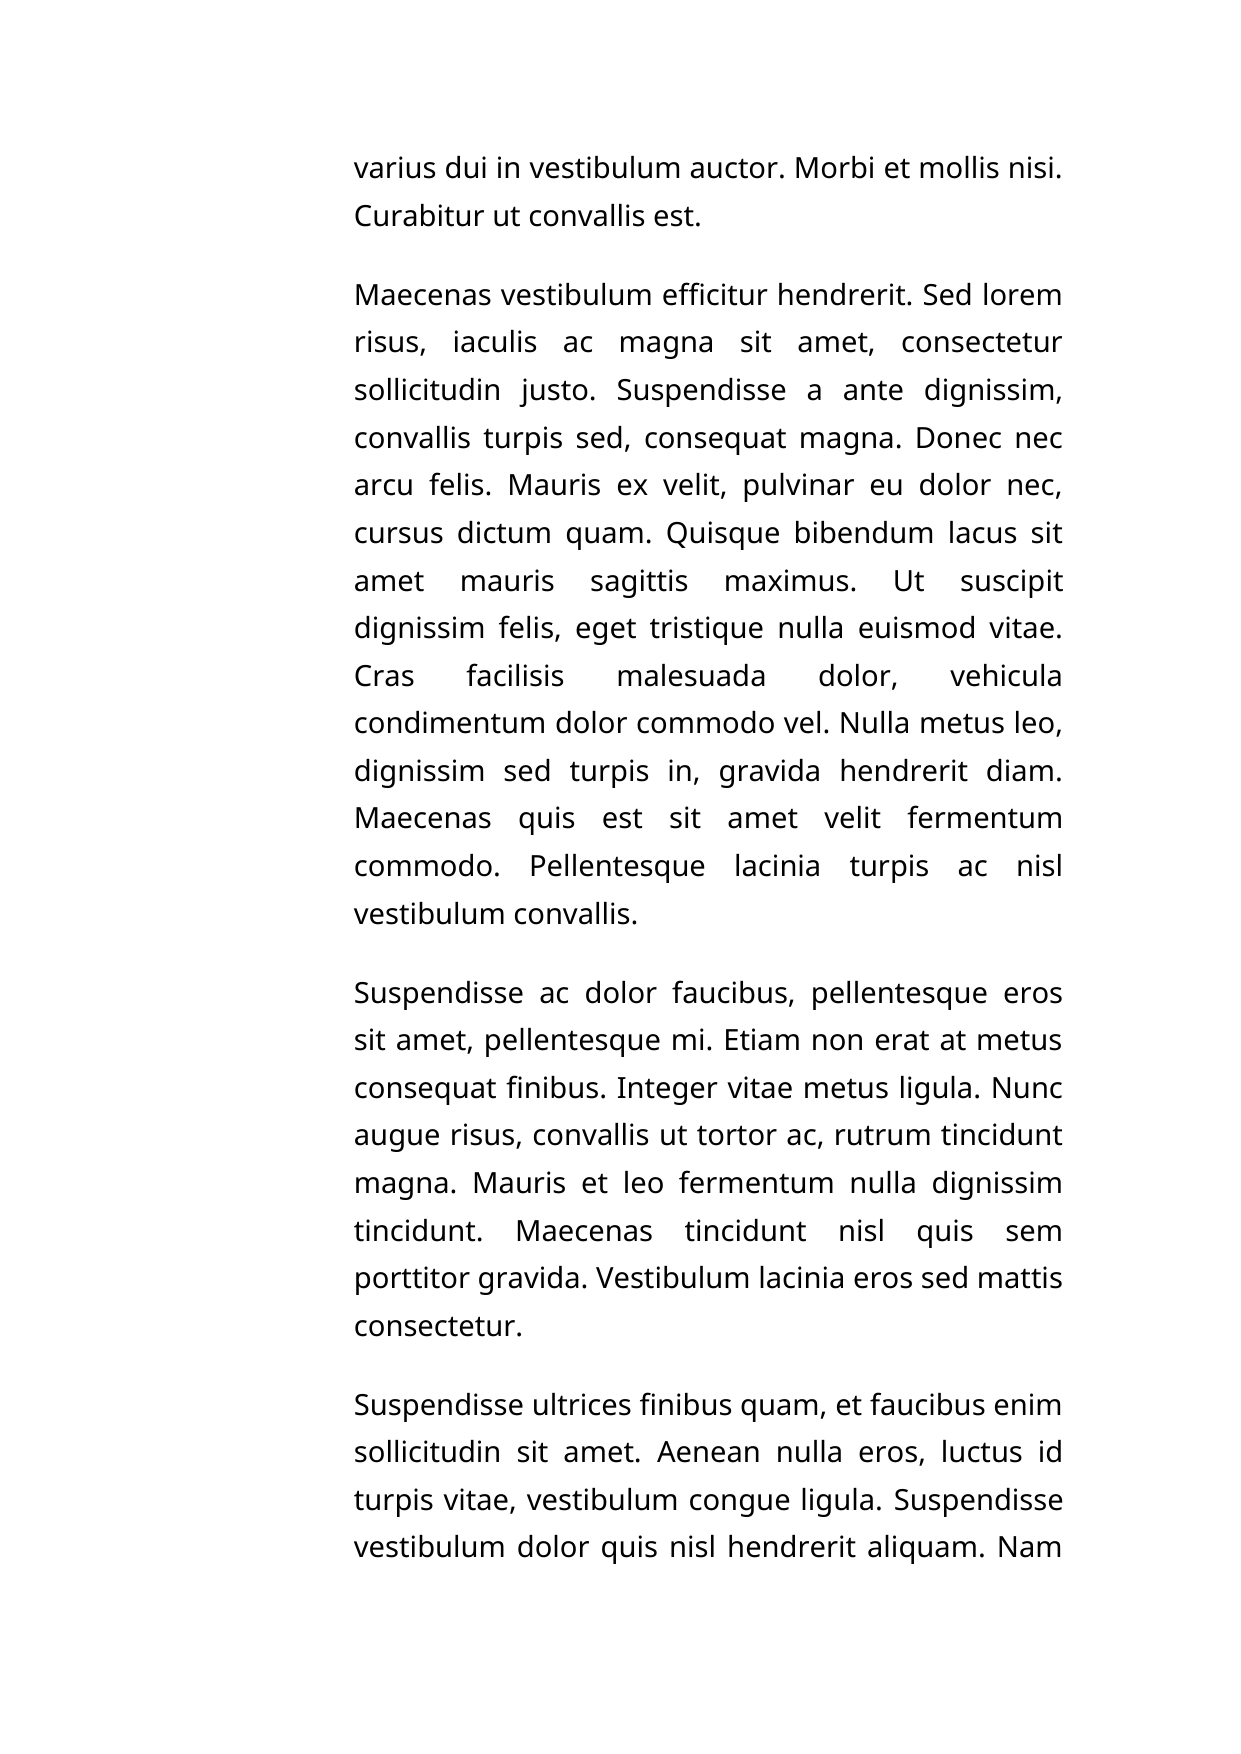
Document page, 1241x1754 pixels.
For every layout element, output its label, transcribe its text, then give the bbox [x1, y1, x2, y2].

text Maecenas vestibulum efficitur hendrerit. Sed lorem risus, iaculis ac magna sit amet, consectetur sollicitudin justo. Suspendisse a ante dignissim, convallis turpis sed, consequat magna. Donec nec arcu felis. Mauris ex velit, pulvinar eu dolor nec, cursus dictum quam. Quisque bibendum lacus sit amet mauris sagittis maximus. Ut suscipit dignissim felis, eget tristique nulla euismod vitae. Cras facilisis malesuada dolor, vehicula condimentum dolor commodo vel. Nulla metus leo, dignissim sed turpis in, gravida hendrerit diam. Maecenas quis est sit amet velit fermentum commodo. Pellentesque lacinia turpis ac nisl vestibulum convallis. [354, 274, 1064, 933]
text Suspendisse ac dolor faucibus, pellentesque eros sit amet, pellentesque mi. Etiam non erat at metus consequat finibus. Integer vitae metus ligula. Nunc augue risus, convallis ut tortor ac, rutrum tincidunt magna. Mauris et leo fermentum nulla dignissim tincidunt. Maecenas tincidunt nisl quis sem porttitor gravida. Vestibulum lacinia eros sed mattis consectetur. [354, 972, 1064, 1345]
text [354, 148, 1064, 235]
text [354, 1384, 1064, 1566]
